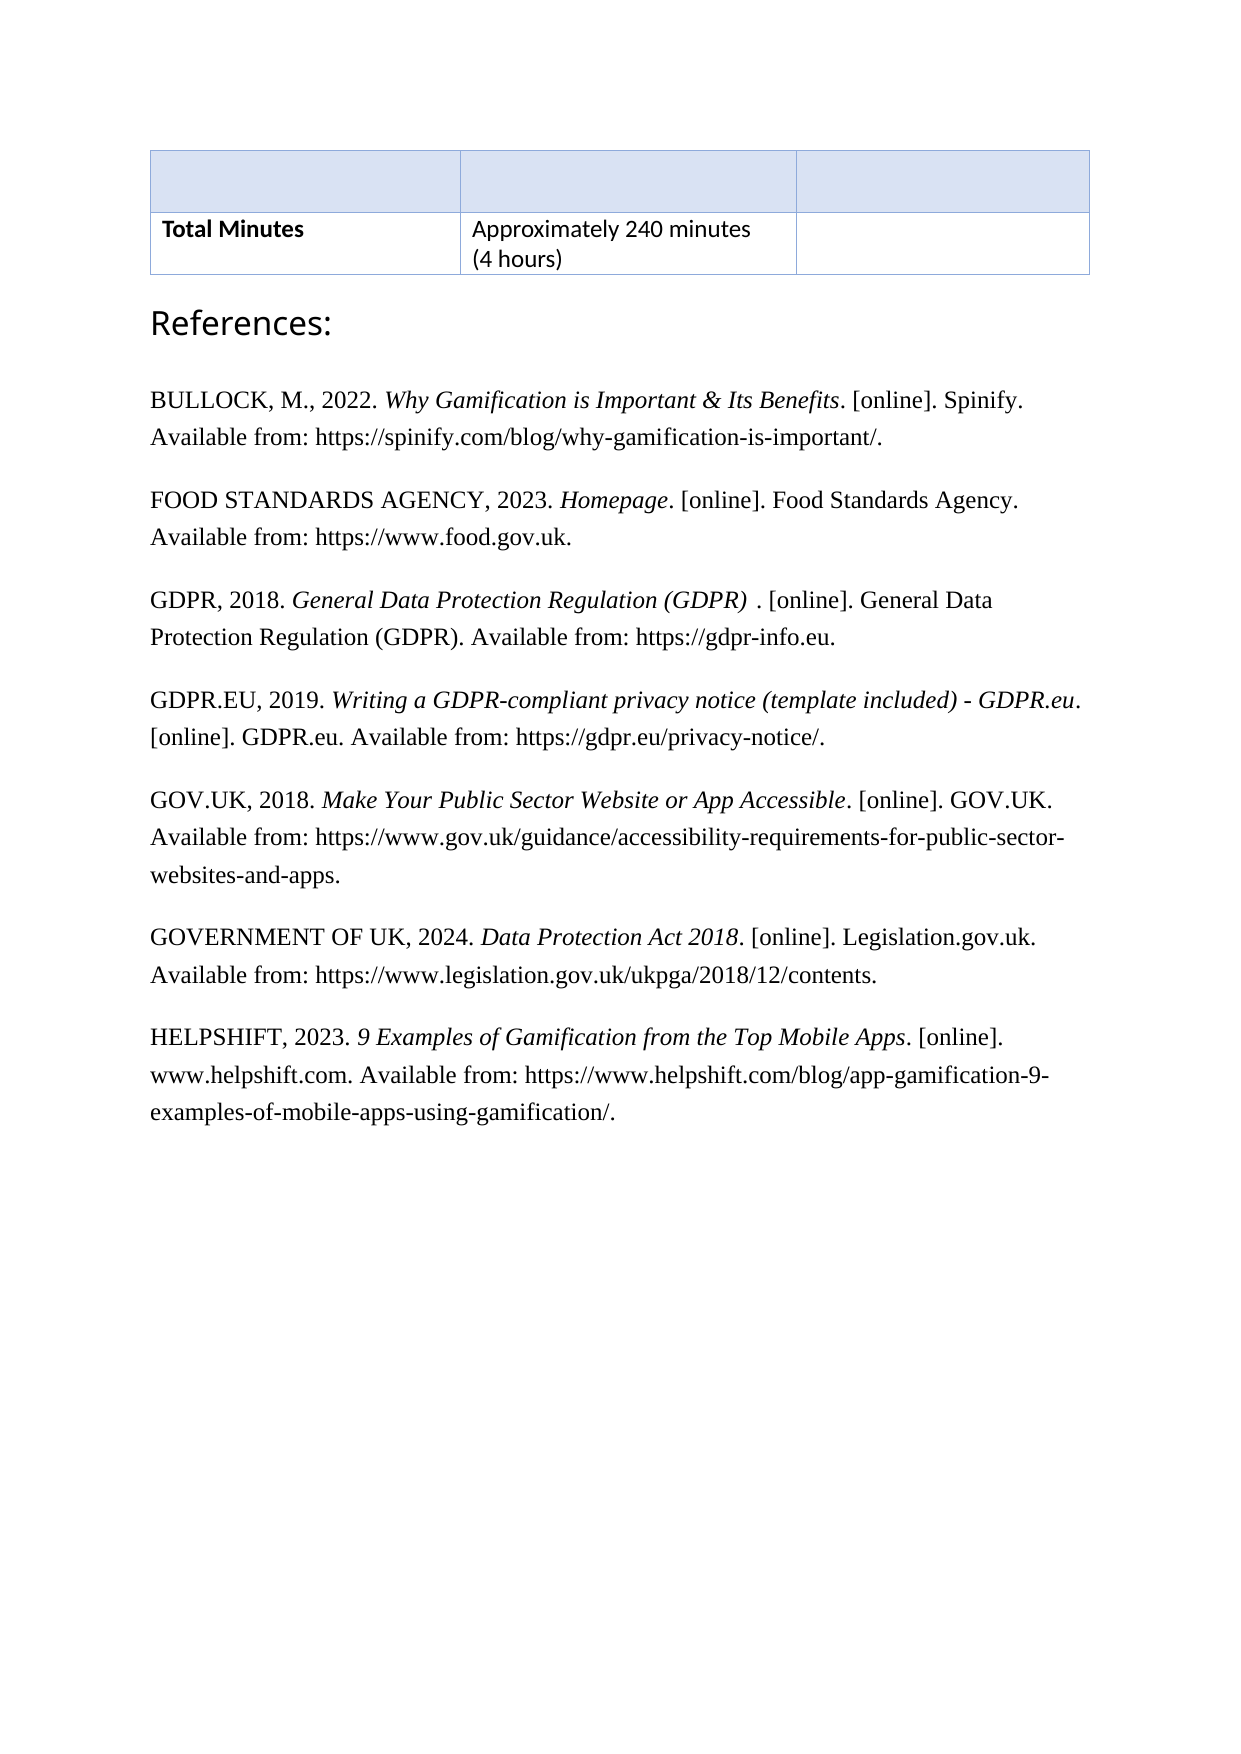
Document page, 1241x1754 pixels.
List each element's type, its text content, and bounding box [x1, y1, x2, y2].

table_cell [797, 151, 1089, 212]
table_cell [461, 151, 796, 212]
text FOOD STANDARDS AGENCY, 2023. Homepage. [online]. Food Standards Agency. Available from: https://www.food.gov.uk. [150, 476, 1090, 551]
text GDPR.EU, 2019. Writing a GDPR-compliant privacy notice (template included) - GDPR.eu. [online]. GDPR.eu. Available from: https://gdpr.eu/privacy-notice/. [150, 676, 1090, 751]
text BULLOCK, M., 2022. Why Gamification is Important & Its Benefits. [online]. Spinify. Available from: https://spinify.com/blog/why-gamification-is-important/. [150, 376, 1090, 451]
text GOV.UK, 2018. Make Your Public Sector Website or App Accessible. [online]. GOV.UK. Available from: https://www.gov.uk/guidance/accessibility-requirements-for-public-sector-websites-and-apps. [150, 776, 1090, 889]
table_cell [151, 151, 460, 212]
table_cell Total Minutes [151, 213, 460, 274]
text GOVERNMENT OF UK, 2024. Data Protection Act 2018. [online]. Legislation.gov.uk. Available from: https://www.legislation.gov.uk/ukpga/2018/12/contents. [150, 914, 1090, 989]
table_cell Approximately 240 minutes (4 hours) [461, 213, 796, 274]
text HELPSHIFT, 2023. 9 Examples of Gamification from the Top Mobile Apps. [online]. www.helpshift.com. Available from: https://www.helpshift.com/blog/app-gamification-9-examples-of-mobile-apps-using-gamification/. [150, 1014, 1090, 1126]
text GDPR, 2018. General Data Protection Regulation (GDPR) . [online]. General Data Protection Regulation (GDPR). Available from: https://gdpr-info.eu. [150, 576, 1090, 651]
table_cell [797, 213, 1089, 274]
subtitle References: [150, 300, 1090, 346]
